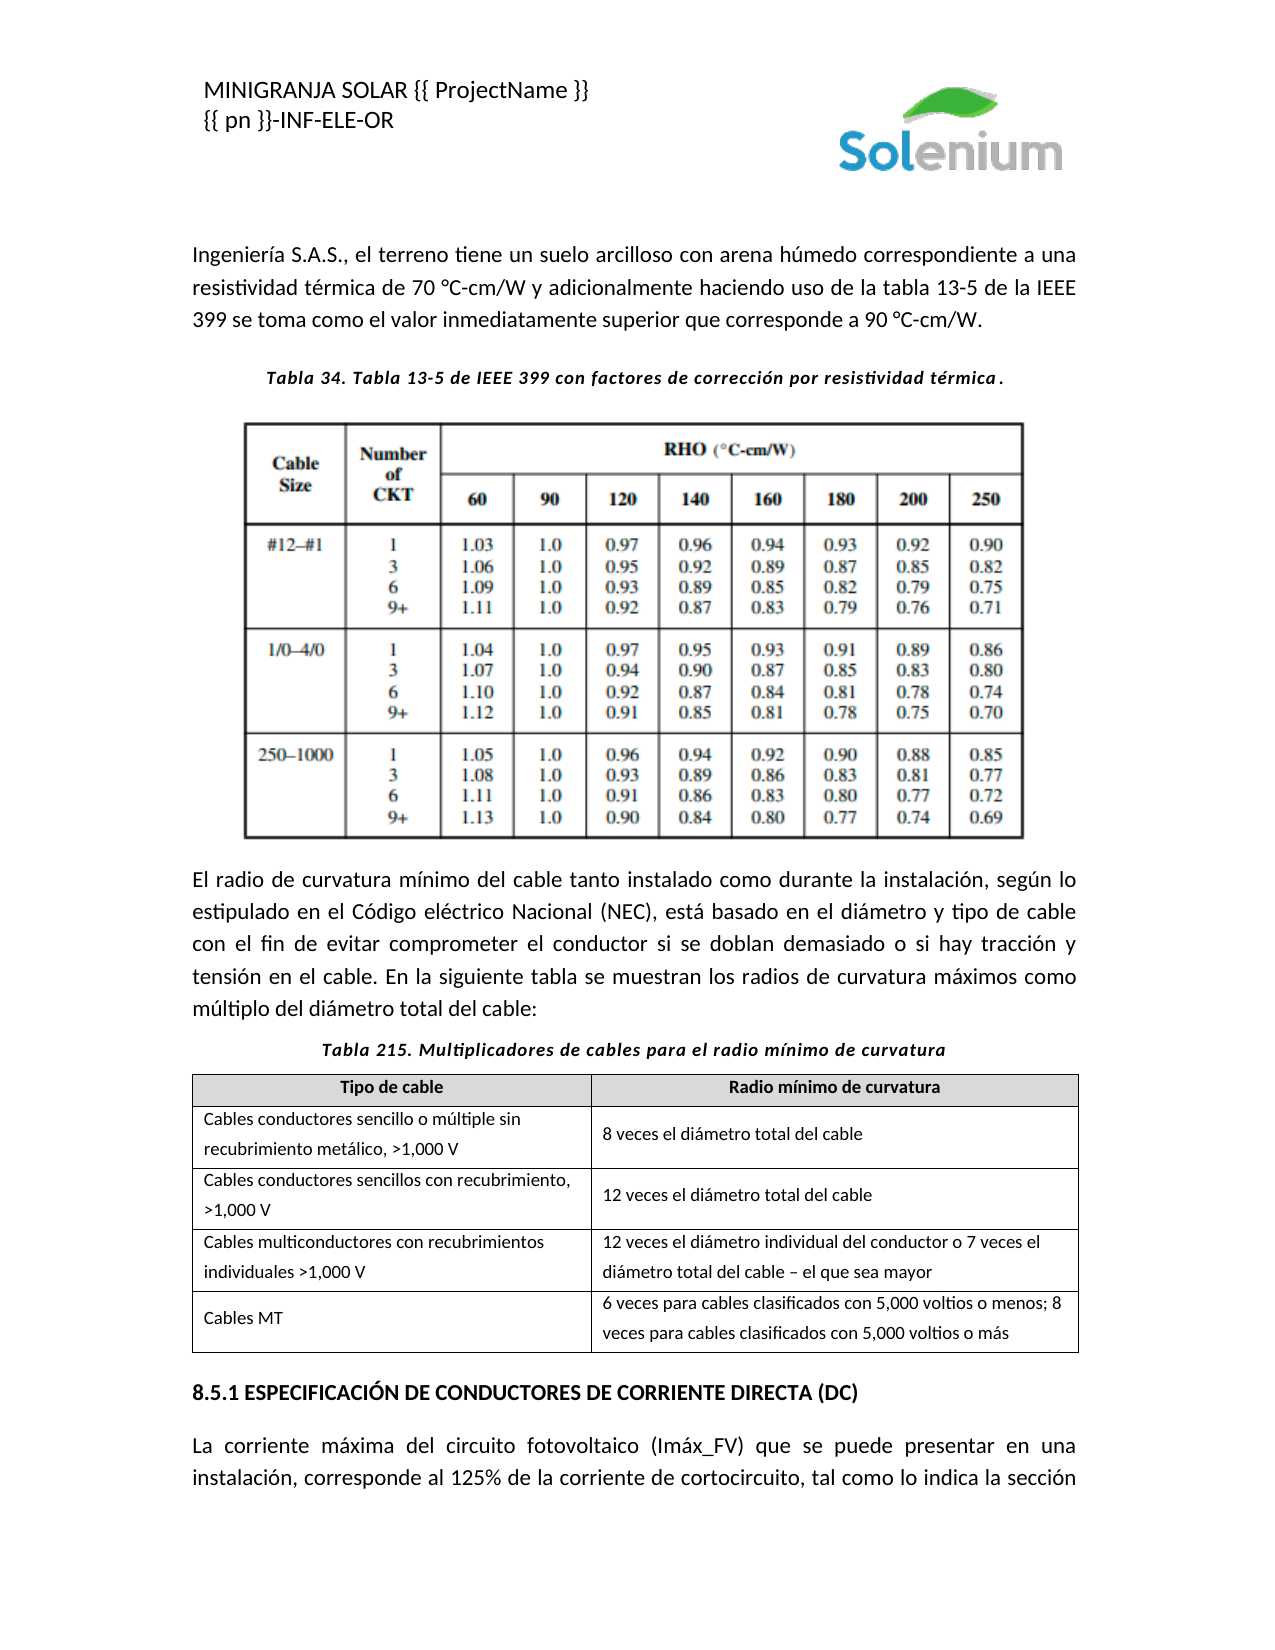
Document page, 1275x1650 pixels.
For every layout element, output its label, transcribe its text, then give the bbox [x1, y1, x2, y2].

table_cell Cables conductores sencillo o múltiple sin recubrimiento metálico, >1,000 V [193, 1107, 591, 1167]
picture [242, 418, 1028, 841]
table_cell 12 veces el diámetro total del cable [592, 1169, 1078, 1229]
table_cell Cables MT [193, 1292, 591, 1352]
picture [839, 87, 1062, 171]
text El radio de curvatura mínimo del cable tanto instalado como durante la instalación, según lo estipulado en el Código eléctrico Nacional (NEC), está basado en el diámetro y tipo de cable con el fin de evitar comprometer el conductor si se doblan demasiado o si hay tracción y tensión en el cable. En la siguiente tabla se muestran los radios de curvatura máximos como múltiplo del diámetro total del cable: [192, 865, 1078, 1022]
table_cell 12 veces el diámetro individual del conductor o 7 veces el diámetro total del cable – el que sea mayor [592, 1230, 1078, 1291]
table_cell 6 veces para cables clasificados con 5,000 voltios o menos; 8 veces para cables clasificados con 5,000 voltios o más [592, 1292, 1078, 1352]
table_header Radio mínimo de curvatura [592, 1075, 1078, 1106]
table_cell Cables conductores sencillos con recubrimiento, >1,000 V [193, 1169, 591, 1229]
table_cell 8 veces el diámetro total del cable [592, 1107, 1078, 1167]
table_cell Cables multiconductores con recubrimientos individuales >1,000 V [193, 1230, 591, 1291]
table_header Tipo de cable [193, 1075, 591, 1106]
subtitle 8.5.1 Especificación de conductores de corriente directa (DC) [192, 1378, 1078, 1406]
